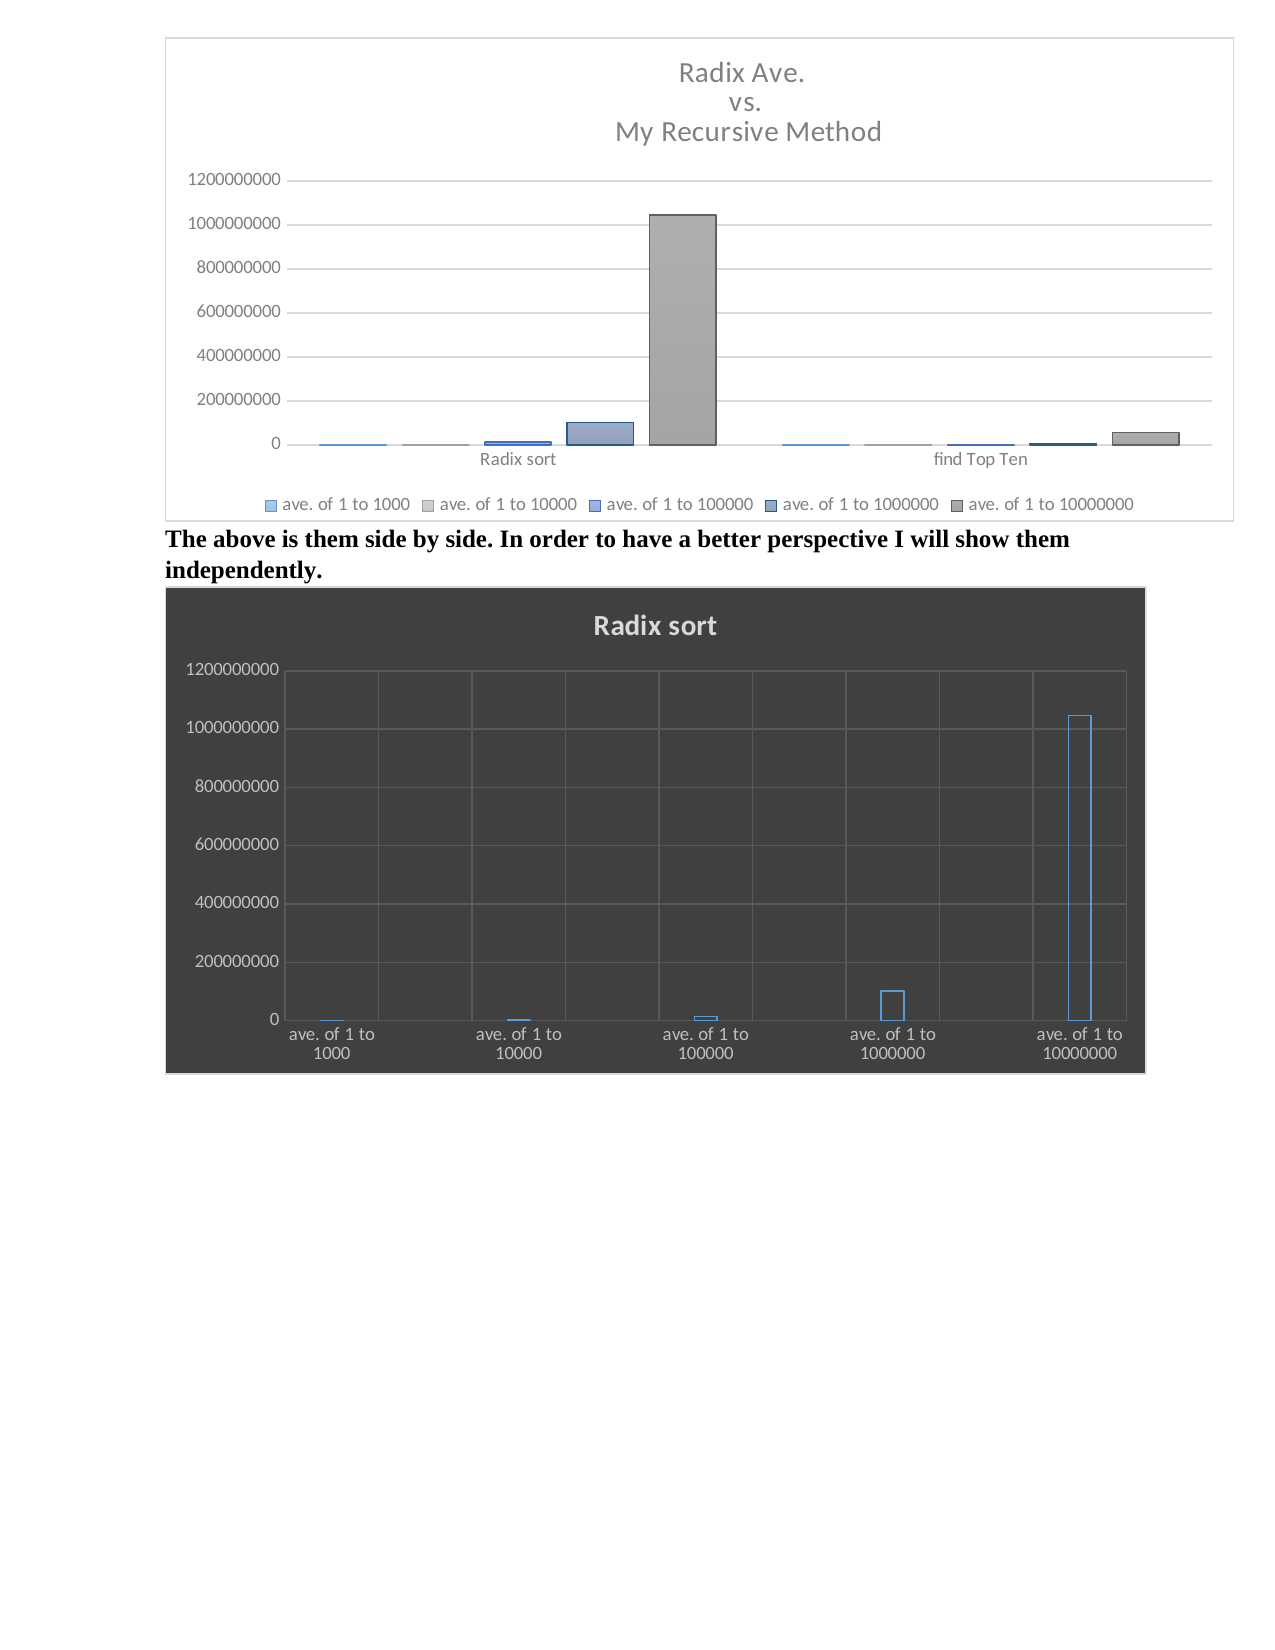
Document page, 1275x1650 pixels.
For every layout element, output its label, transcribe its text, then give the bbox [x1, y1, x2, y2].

list The above is them side by side. In order to have a better perspective I will show them independently. [165, 522, 1209, 584]
